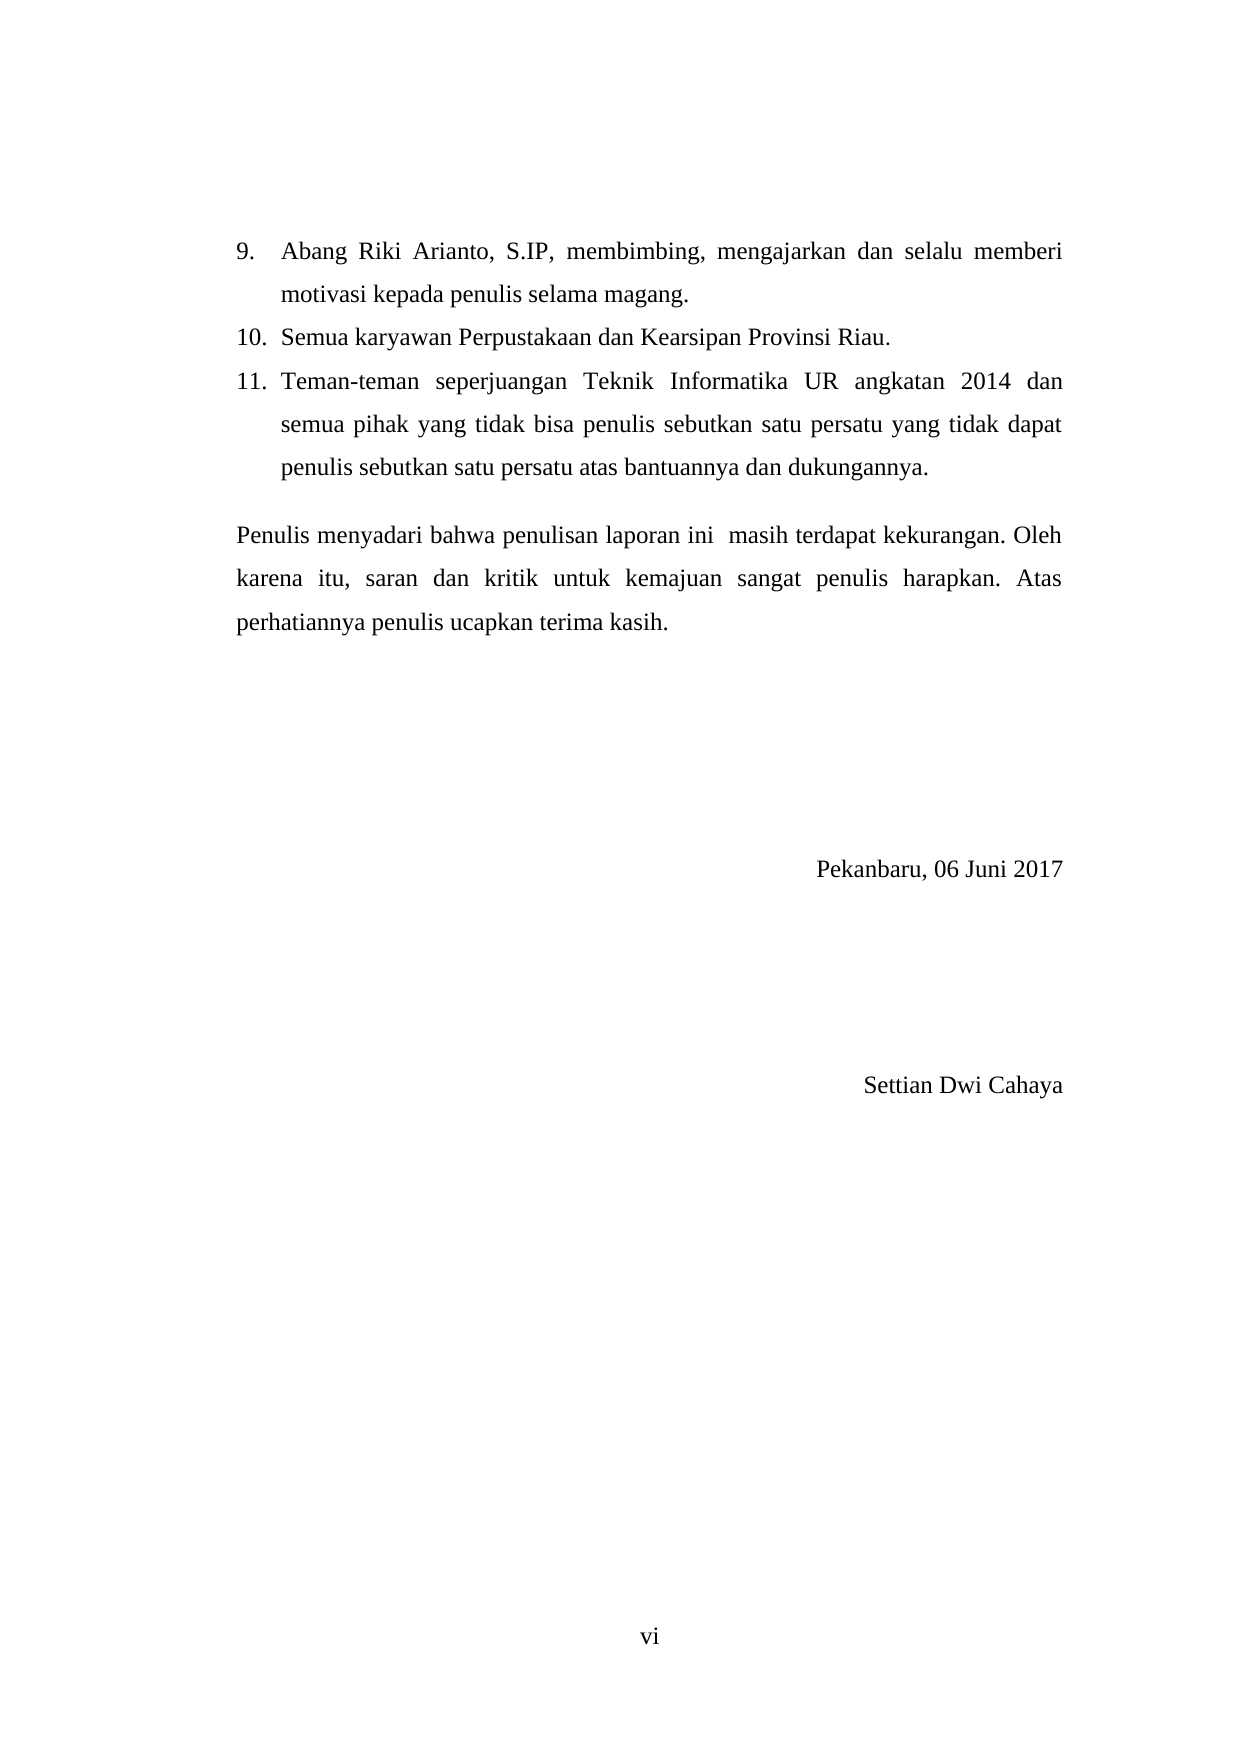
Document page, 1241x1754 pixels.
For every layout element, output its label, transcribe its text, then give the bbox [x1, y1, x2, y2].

list Semua karyawan Perpustakaan dan Kearsipan Provinsi Riau. [236, 322, 1063, 352]
text Penulis menyadari bahwa penulisan laporan ini masih terdapat kekurangan. Oleh karena itu, saran dan kritik untuk kemajuan sangat penulis harapkan. Atas perhatiannya penulis ucapkan terima kasih. [236, 520, 1063, 635]
text Settian Dwi Cahaya [236, 1070, 1063, 1098]
list Abang Riki Arianto, S.IP, membimbing, mengajarkan dan selalu memberi motivasi kepada penulis selama magang. [236, 236, 1063, 308]
text Pekanbaru, 06 Juni 2017 [236, 854, 1063, 883]
list Teman-teman seperjuangan Teknik Informatika UR angkatan 2014 dan semua pihak yang tidak bisa penulis sebutkan satu persatu yang tidak dapat penulis sebutkan satu persatu atas bantuannya dan dukungannya. [236, 366, 1063, 481]
